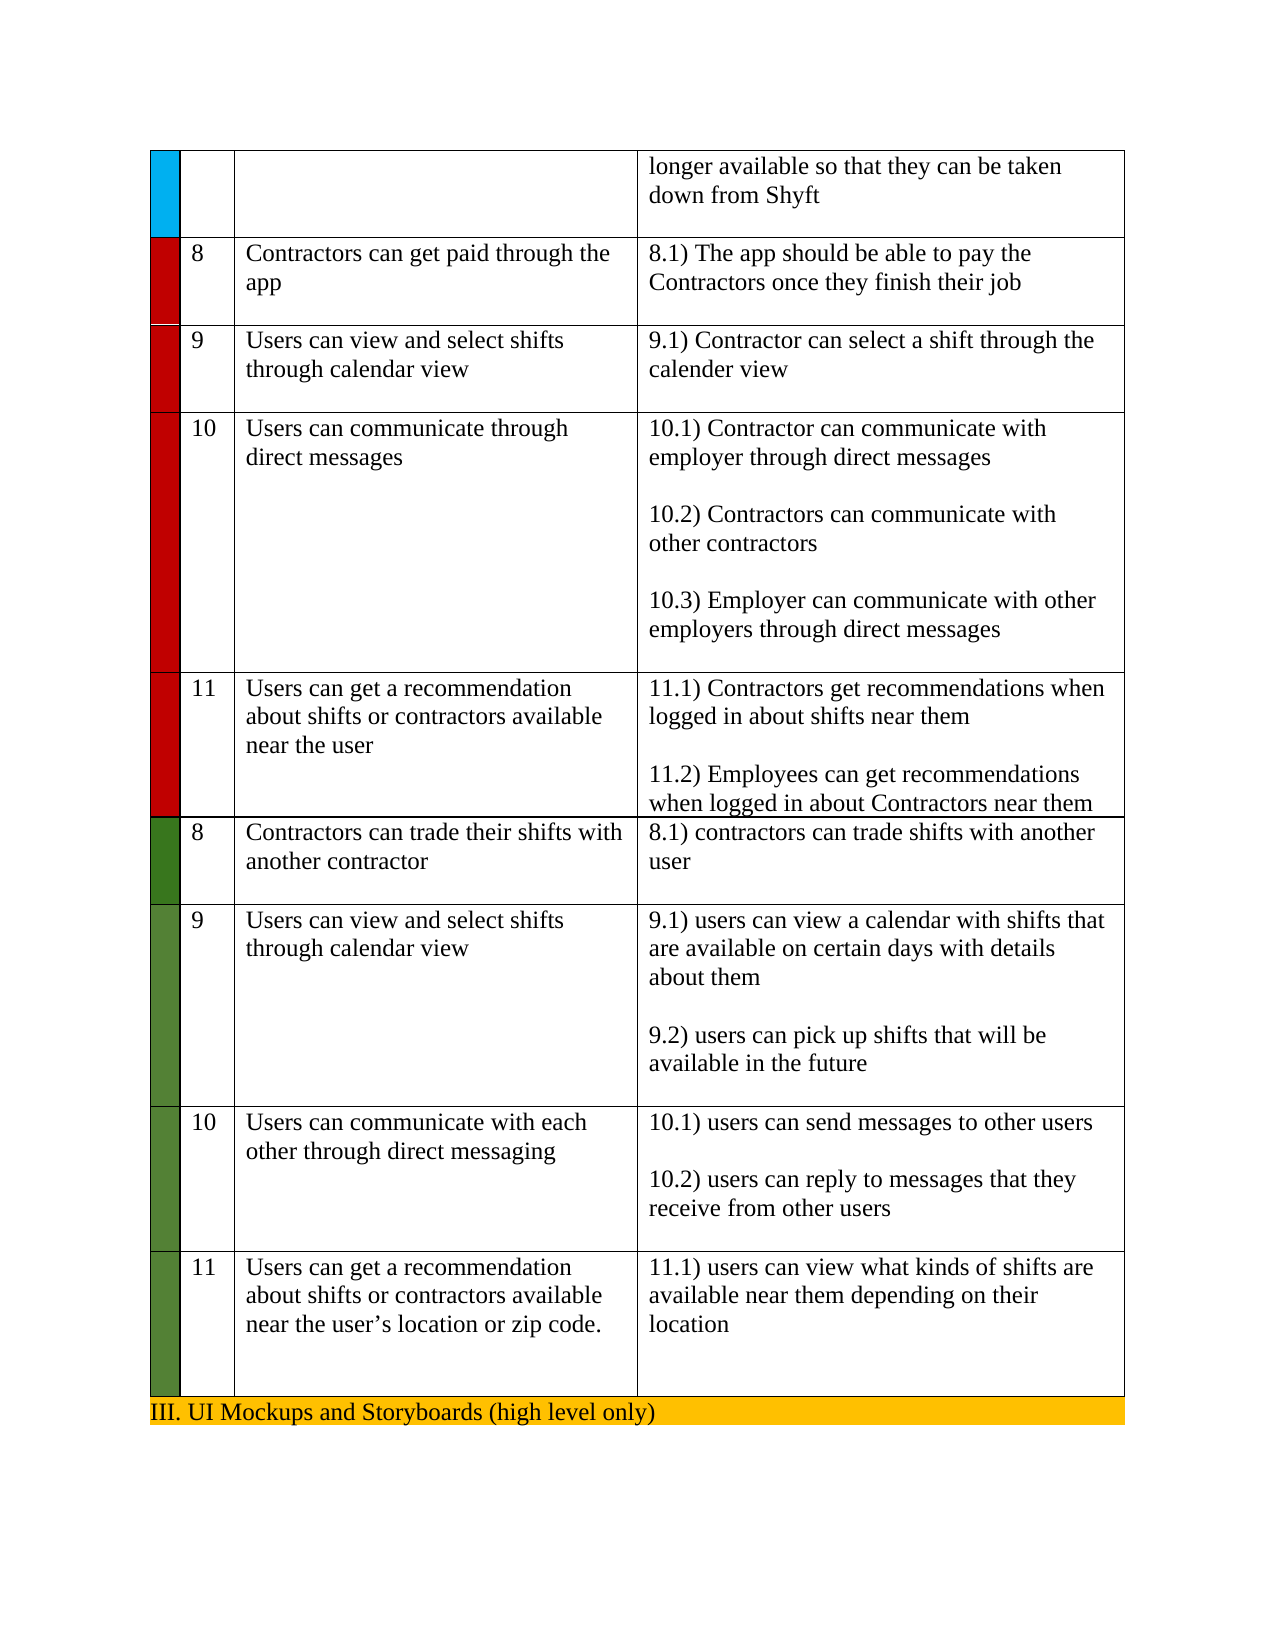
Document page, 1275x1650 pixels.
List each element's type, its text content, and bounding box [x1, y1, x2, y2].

table_cell 7 [181, 151, 234, 237]
table_cell 8 [181, 818, 234, 904]
table_cell Users can view and select shifts through calendar view [235, 905, 637, 1106]
table_cell 11 [181, 673, 234, 816]
table_cell 11 [181, 1252, 234, 1396]
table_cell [638, 151, 1124, 237]
table_cell 11.1) Contractors get recommendations when logged in about shifts near them 11.2) Employees can get recommendations when logged in about Contractors near them [638, 673, 1124, 816]
table_cell [151, 673, 179, 816]
table_cell [151, 1252, 179, 1396]
table_cell 8.1) The app should be able to pay the Contractors once they finish their job [638, 238, 1124, 324]
table_cell Contractors can trade their shifts with another contractor [235, 818, 637, 904]
table_cell [151, 326, 179, 412]
table_cell [151, 905, 179, 1106]
table_cell 9 [181, 326, 234, 412]
table_cell Users can communicate through direct messages [235, 413, 637, 672]
text III. UI Mockups and Storyboards (high level only) [150, 1397, 1125, 1425]
table_cell 10.1) users can send messages to other users 10.2) users can reply to messages that they receive from other users [638, 1107, 1124, 1251]
table_cell [151, 818, 179, 904]
table_cell 11.1) users can view what kinds of shifts are available near them depending on their location [638, 1252, 1124, 1396]
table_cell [235, 151, 637, 237]
table_cell 9 [181, 905, 234, 1106]
table_cell 8 [181, 238, 234, 324]
table_cell 10 [181, 413, 234, 672]
table_cell [151, 413, 179, 672]
table_cell [151, 151, 179, 237]
table_cell Users can view and select shifts through calendar view [235, 326, 637, 412]
table_cell 10.1) Contractor can communicate with employer through direct messages 10.2) Contractors can communicate with other contractors 10.3) Employer can communicate with other employers through direct messages [638, 413, 1124, 672]
table_cell 9.1) users can view a calendar with shifts that are available on certain days with details about them 9.2) users can pick up shifts that will be available in the future [638, 905, 1124, 1106]
table_cell 10 [181, 1107, 234, 1251]
table_cell Users can communicate with each other through direct messaging [235, 1107, 637, 1251]
table_cell Users can get a recommendation about shifts or contractors available near the user’s location or zip code. [235, 1252, 637, 1396]
table_cell Users can get a recommendation about shifts or contractors available near the user [235, 673, 637, 816]
table_cell 9.1) Contractor can select a shift through the calender view [638, 326, 1124, 412]
table_cell Contractors can get paid through the app [235, 238, 637, 324]
table_cell [151, 1107, 179, 1251]
table_cell [151, 238, 179, 324]
table_cell 8.1) contractors can trade shifts with another user [638, 818, 1124, 904]
